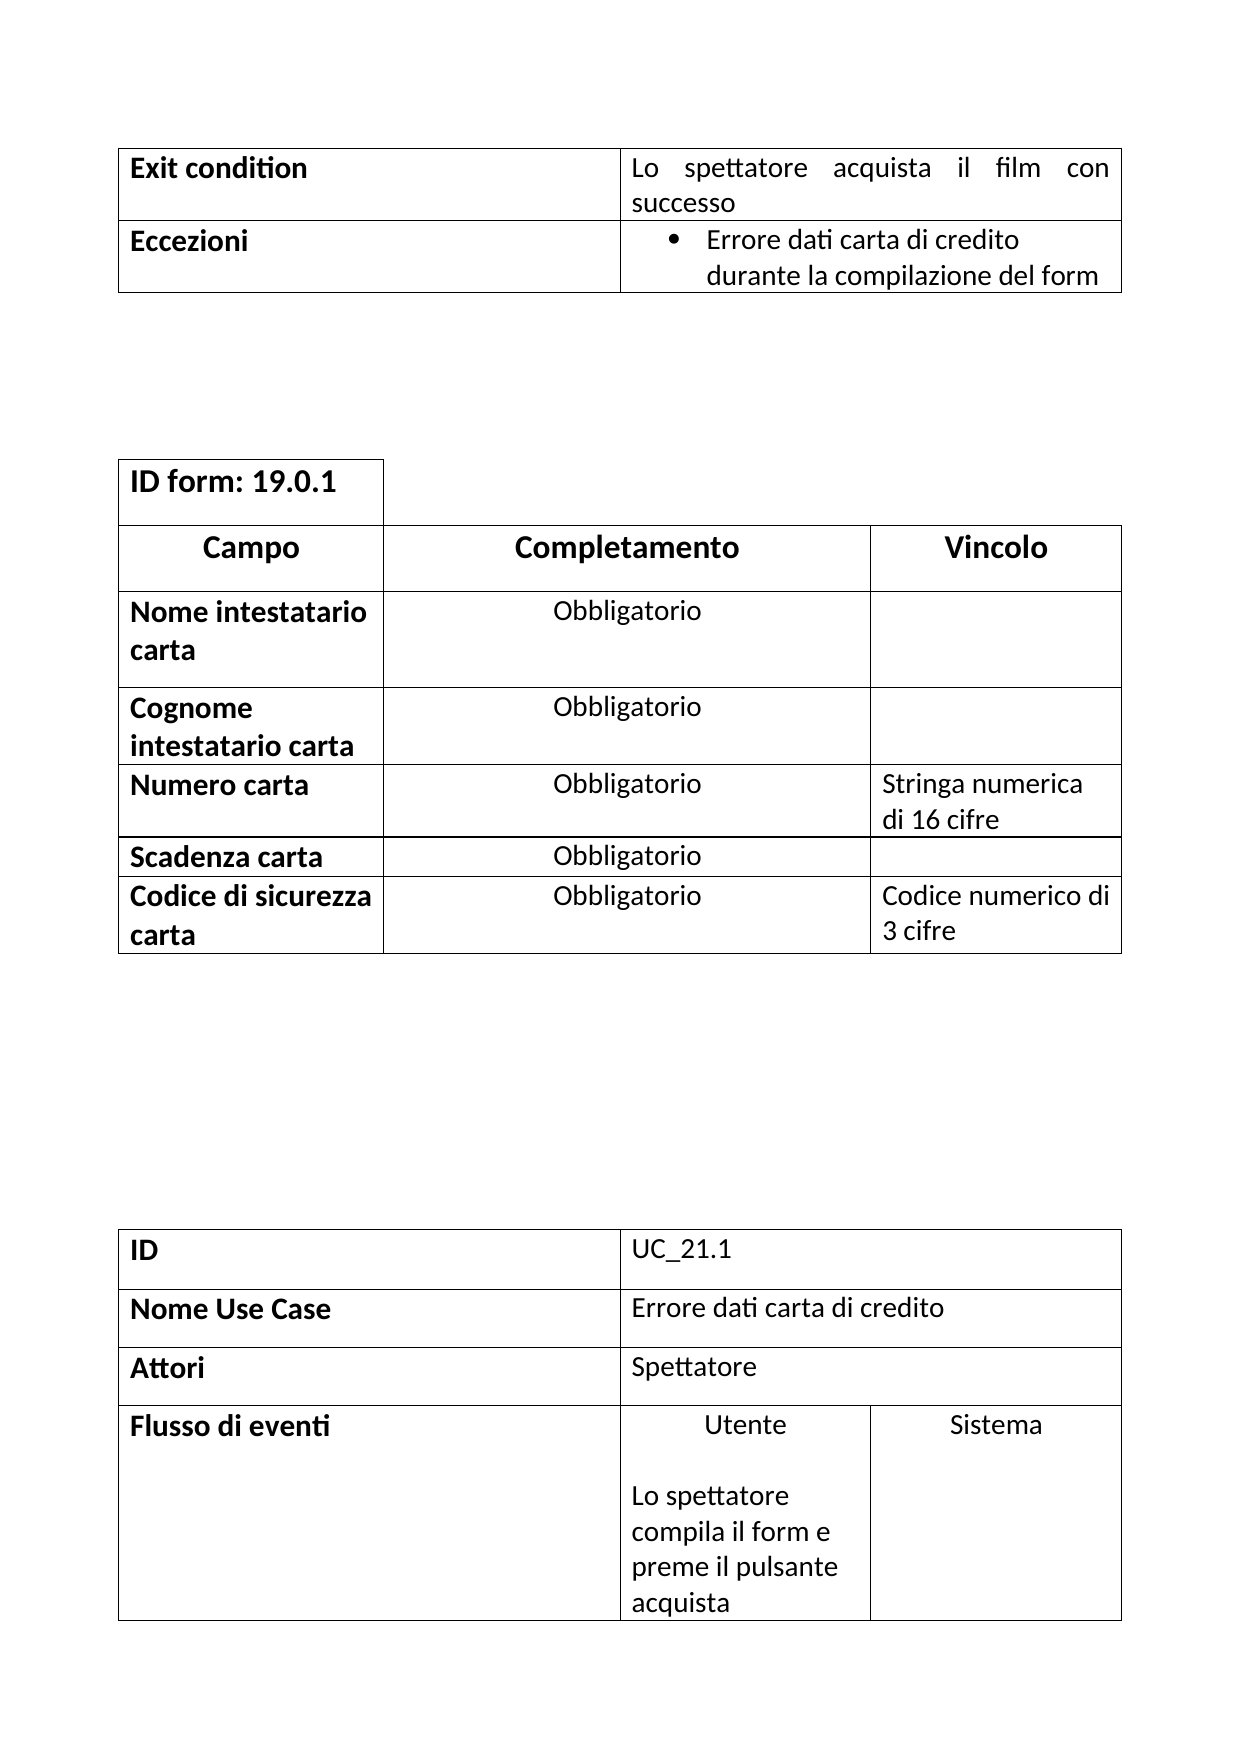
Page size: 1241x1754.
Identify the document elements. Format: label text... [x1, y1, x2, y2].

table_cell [621, 1406, 870, 1620]
table_cell Obbligatorio [384, 688, 870, 764]
table_cell [871, 688, 1121, 764]
table_cell Obbligatorio [384, 765, 870, 836]
table_cell Campo [119, 526, 383, 591]
table_cell Lo spettatore acquista il film con successo [621, 149, 1121, 220]
table_cell Completamento [384, 526, 870, 591]
table_cell Cognome intestatario carta [119, 688, 383, 764]
table_cell Vincolo [871, 526, 1121, 591]
table_cell Scadenza carta [119, 838, 383, 876]
table_cell Codice di sicurezza carta [119, 877, 383, 953]
table_cell Obbligatorio [384, 592, 870, 687]
table_cell Exit condition [119, 149, 620, 220]
table_cell [871, 838, 1121, 876]
table_cell Codice numerico di 3 cifre [871, 877, 1121, 953]
table_cell Spettatore [621, 1348, 1121, 1405]
table_cell Obbligatorio [384, 838, 870, 876]
table_cell Flusso di eventi [119, 1406, 620, 1620]
table_cell Nome Use Case [119, 1290, 620, 1347]
table_header UC_21.1 [621, 1230, 1121, 1288]
table_cell Errore dati carta di credito [621, 1290, 1121, 1347]
table_header ID form: 19.0.1 [119, 460, 383, 525]
table_cell Eccezioni [119, 221, 620, 292]
table_cell Stringa numerica di 16 cifre [871, 765, 1121, 836]
table_cell Errore dati carta di credito durante la compilazione del form [621, 221, 1121, 292]
table_header ID [119, 1230, 620, 1288]
table_cell Nome intestatario carta [119, 592, 383, 687]
table_cell [871, 592, 1121, 687]
table_cell Obbligatorio [384, 877, 870, 953]
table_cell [871, 1406, 1121, 1620]
table_cell Attori [119, 1348, 620, 1405]
table_cell Numero carta [119, 765, 383, 836]
